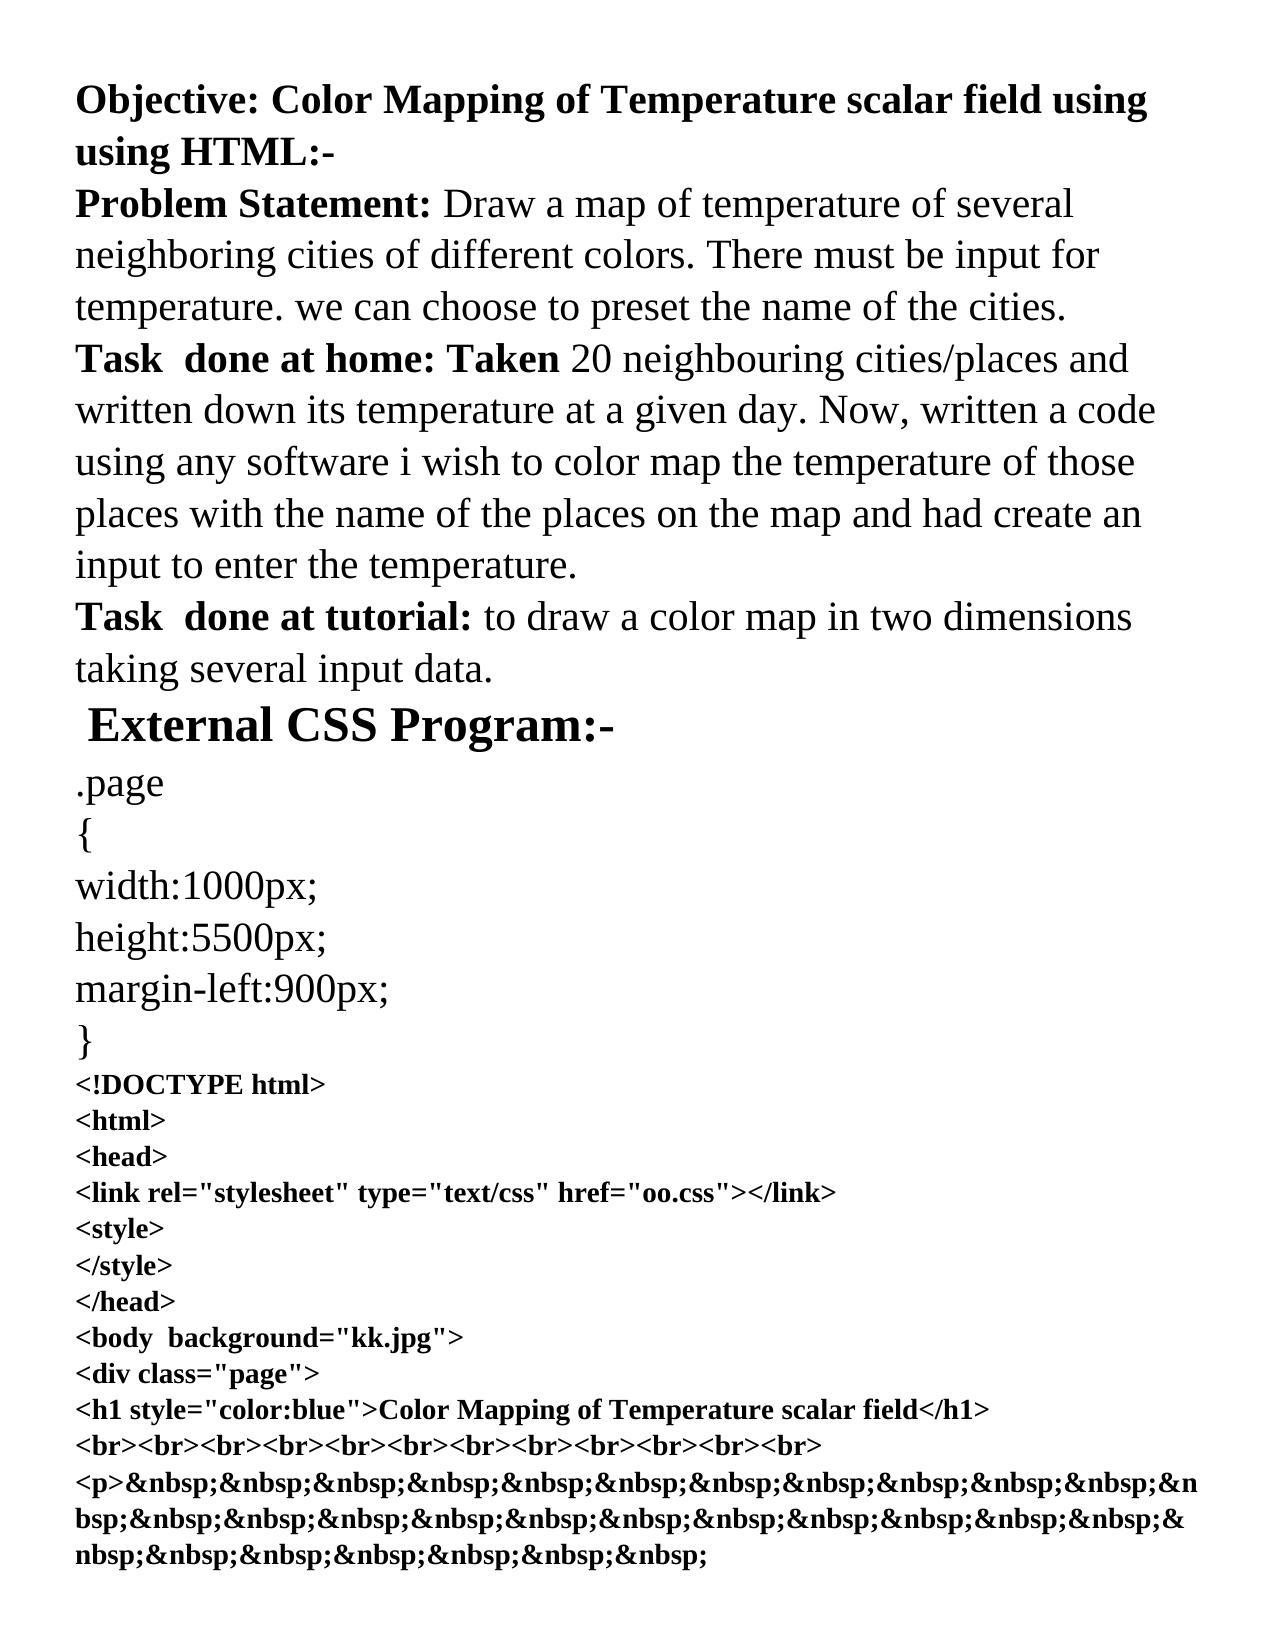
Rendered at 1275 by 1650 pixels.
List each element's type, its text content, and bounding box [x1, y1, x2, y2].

text </style> [75, 1248, 1200, 1281]
text { [75, 809, 1200, 857]
text <p>&nbsp;&nbsp;&nbsp;&nbsp;&nbsp;&nbsp;&nbsp;&nbsp;&nbsp;&nbsp;&nbsp;&nbsp;&nbsp;&nbsp;&nbsp;&nbsp;&nbsp;&nbsp;&nbsp;&nbsp;&nbsp;&nbsp;&nbsp;&nbsp;&nbsp;&nbsp;&nbsp;&nbsp;&nbsp;&nbsp; [75, 1465, 1200, 1571]
text Objective: Color Mapping of Temperature scalar field using using HTML:- [75, 75, 1200, 174]
text width:1000px; [75, 860, 1200, 908]
text </head> [75, 1284, 1200, 1317]
text <body background="kk.jpg"> [75, 1320, 1200, 1354]
text <style> [75, 1212, 1200, 1245]
text External CSS Program:- [75, 695, 1200, 752]
text <h1 style="color:blue">Color Mapping of Temperature scalar field</h1> [75, 1392, 1200, 1426]
text height:5500px; [75, 912, 1200, 960]
text <html> [75, 1103, 1200, 1137]
text Task done at tutorial: to draw a color map in two dimensions taking several input data. [75, 592, 1200, 691]
text } [75, 1015, 1200, 1063]
text <head> [75, 1139, 1200, 1173]
text Task done at home: Taken 20 neighbouring cities/places and written down its temperature at a given day. Now, written a code using any software i wish to color map the temperature of those places with the name of the places on the map and had create an input to enter the temperature. [75, 333, 1200, 588]
text <link rel="stylesheet" type="text/css" href="oo.css"></link> [75, 1176, 1200, 1209]
text <div class="page"> [75, 1356, 1200, 1390]
text .page [75, 757, 1200, 805]
text Problem Statement: Draw a map of temperature of several neighboring cities of different colors. There must be input for temperature. we can choose to preset the name of the cities. [75, 178, 1200, 329]
text <!DOCTYPE html> [75, 1067, 1200, 1101]
text margin-left:900px; [75, 964, 1200, 1012]
text <br><br><br><br><br><br><br><br><br><br><br><br> [75, 1428, 1200, 1462]
